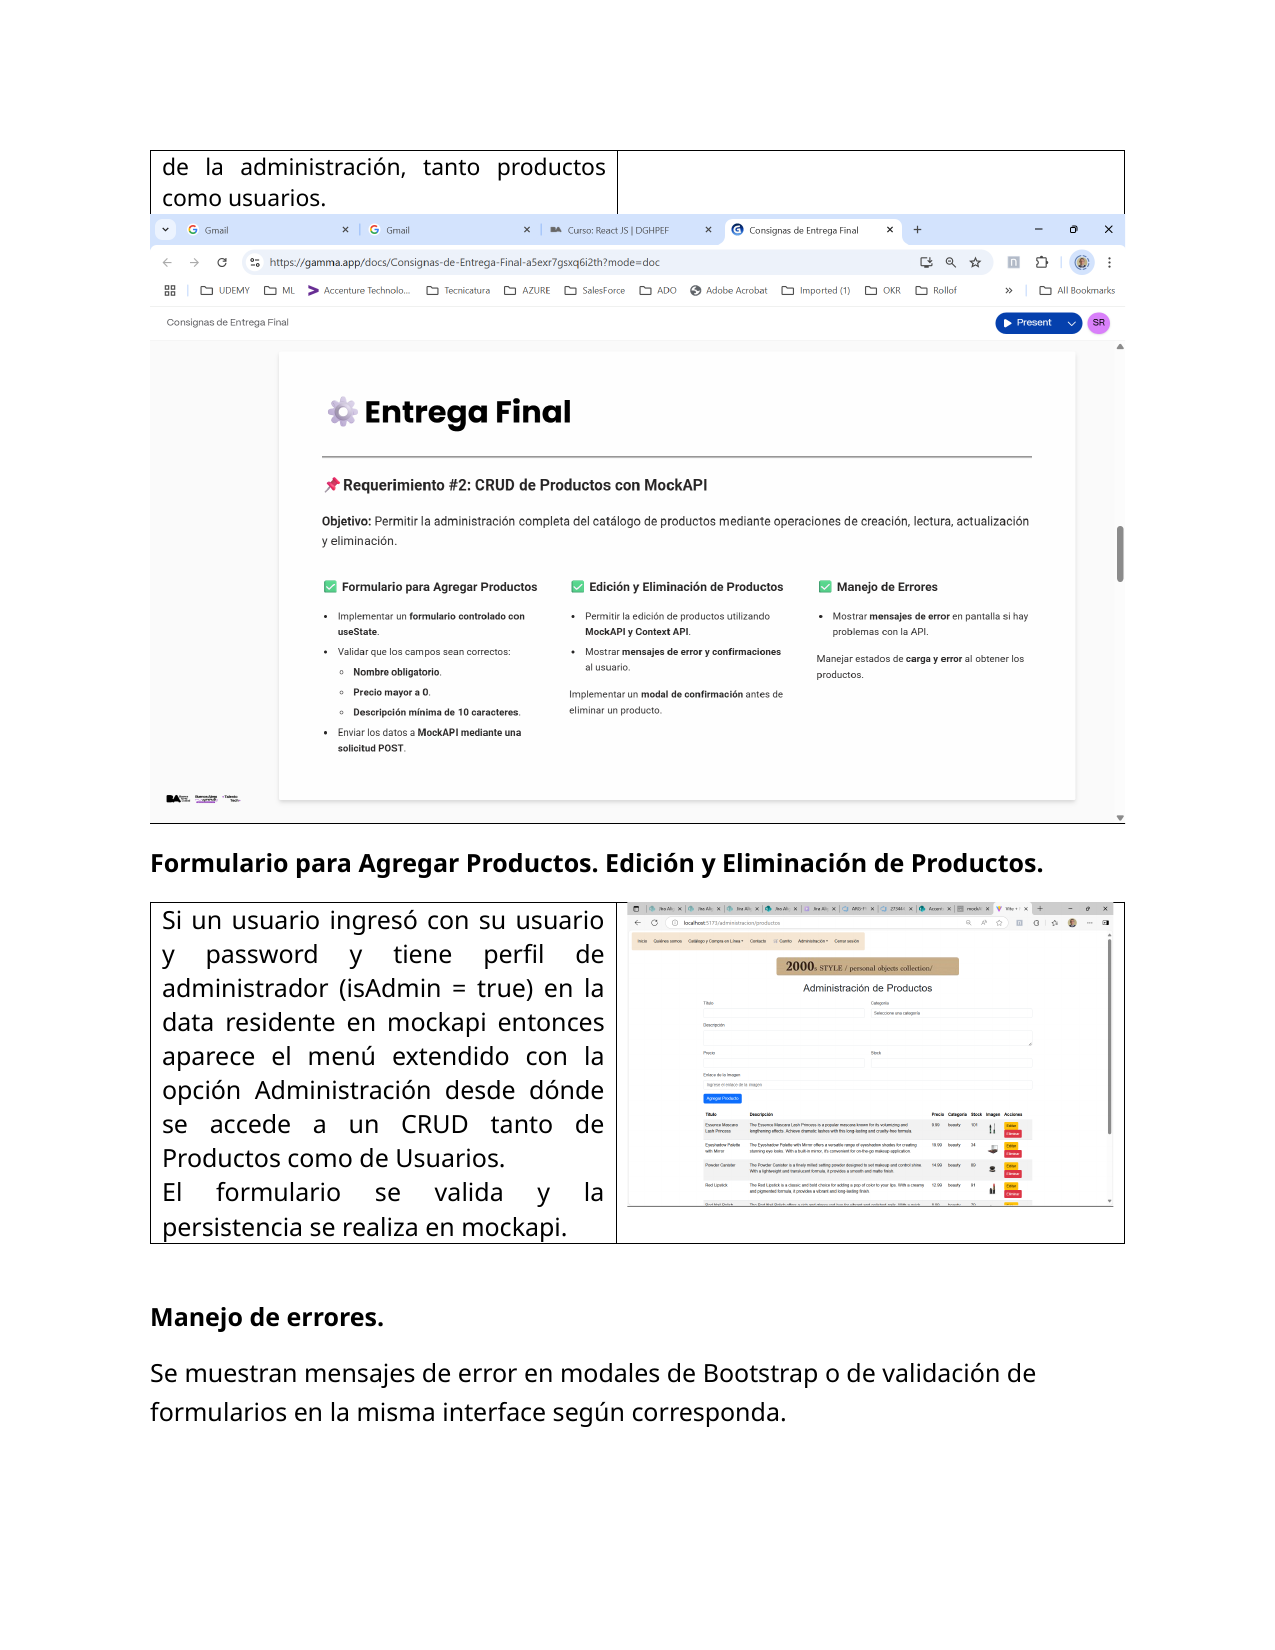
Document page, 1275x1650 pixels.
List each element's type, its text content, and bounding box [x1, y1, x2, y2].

text Formulario para Agregar Productos. Edición y Eliminación de Productos. [150, 846, 1125, 880]
table_header Si un usuario ingresó con su usuario y password y tiene perfil de administrador (isAdmin = true) en la data residente en mockapi entonces aparece el menú extendido con la opción Administración desde dónde se accede a un CRUD tanto de Productos como de Usuarios. El formulario se valida y la persistencia se realiza en mockapi. [151, 903, 616, 1243]
picture [627, 902, 1114, 1207]
text Se muestran mensajes de error en modales de Bootstrap o de validación de formularios en la misma interface según corresponda. [150, 1356, 1125, 1429]
table_header [617, 903, 1124, 1243]
text Manejo de errores. [150, 1300, 1125, 1334]
picture [150, 214, 1125, 824]
table_header [618, 151, 1124, 213]
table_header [151, 151, 617, 213]
